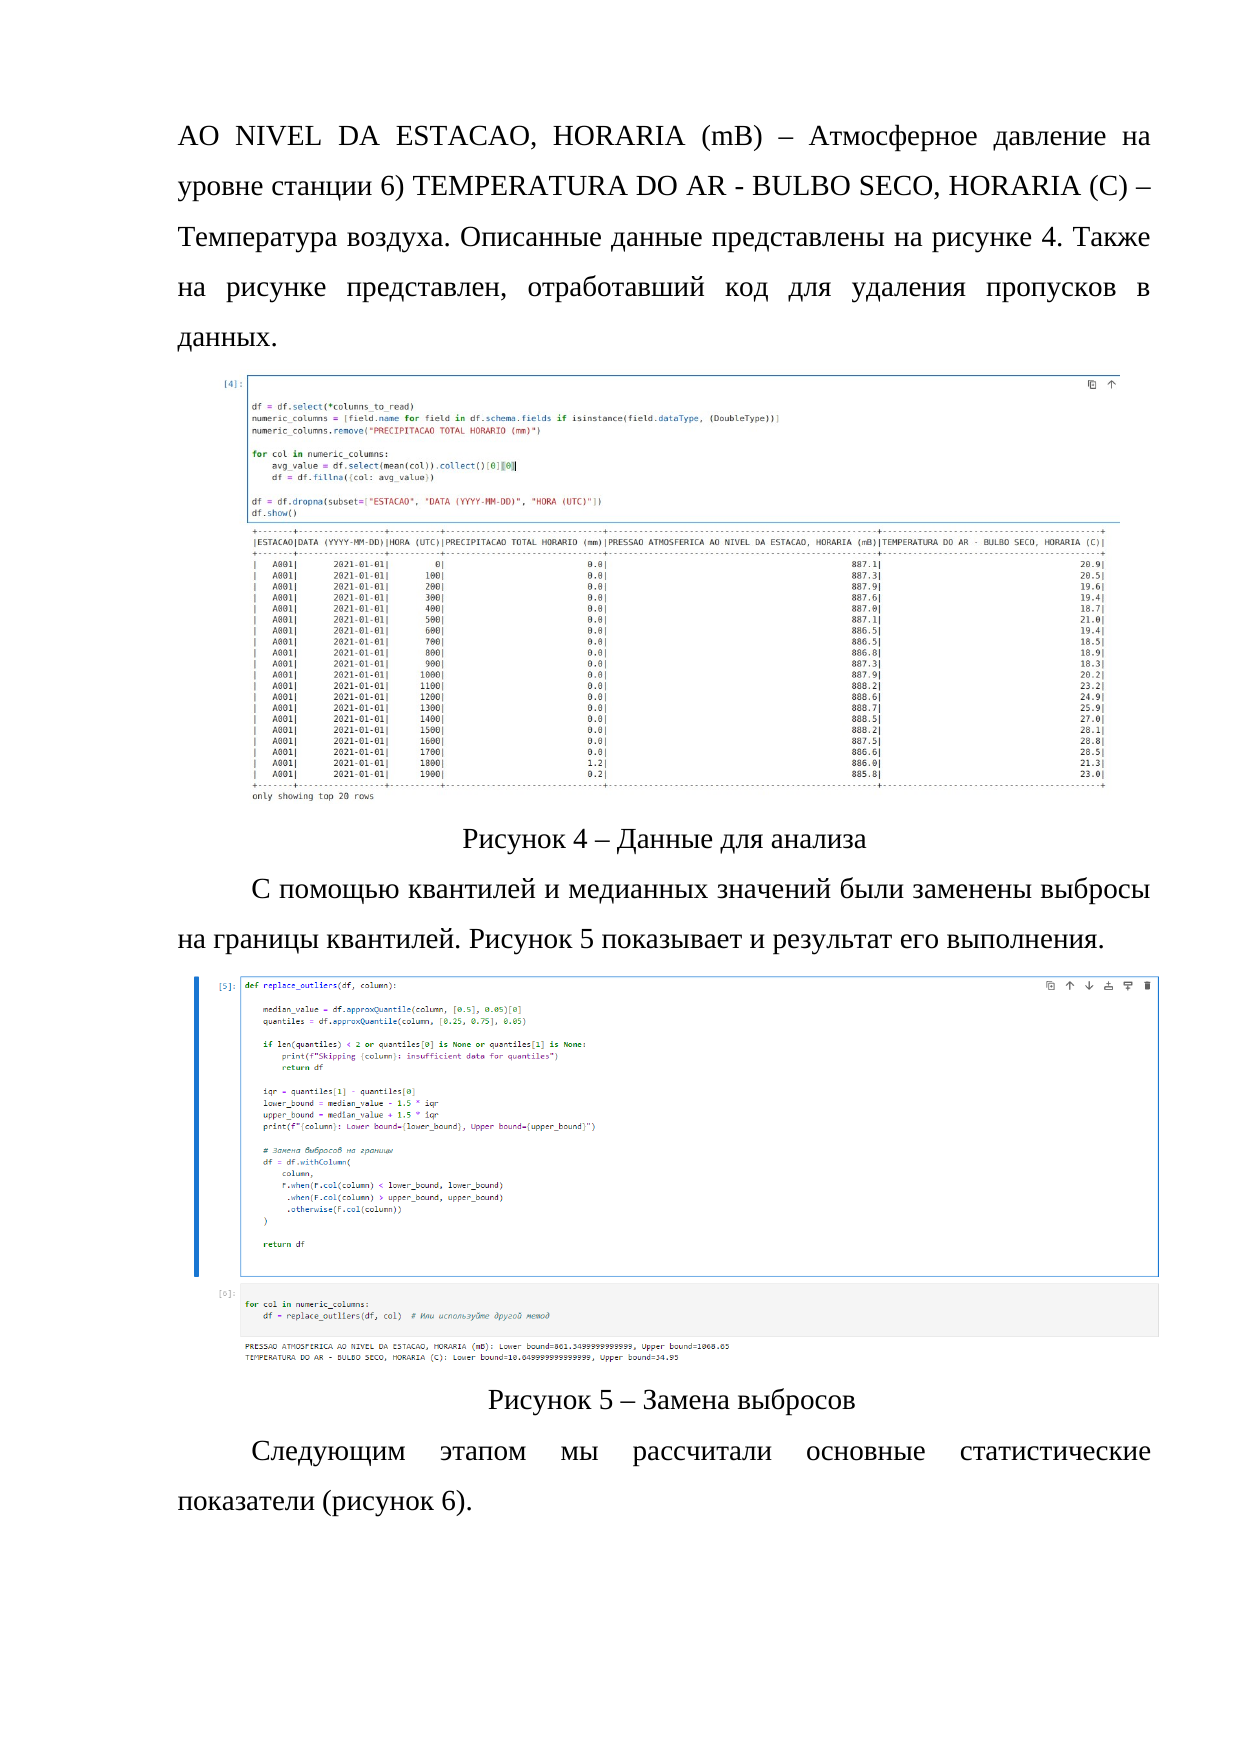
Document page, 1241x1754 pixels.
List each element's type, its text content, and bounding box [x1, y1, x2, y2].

text Рисунок 4 – Данные для анализа [177, 821, 1152, 854]
text Следующим этапом мы рассчитали основные статистические показатели (рисунок 6). [177, 1433, 1152, 1516]
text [177, 118, 1152, 353]
text Рисунок 5 – Замена выбросов [177, 1382, 1152, 1416]
text С помощью квантилей и медианных значений были заменены выбросы на границы квантилей. Рисунок 5 показывает и результат его выполнения. [177, 871, 1152, 955]
picture [208, 369, 1120, 804]
picture [192, 971, 1167, 1366]
